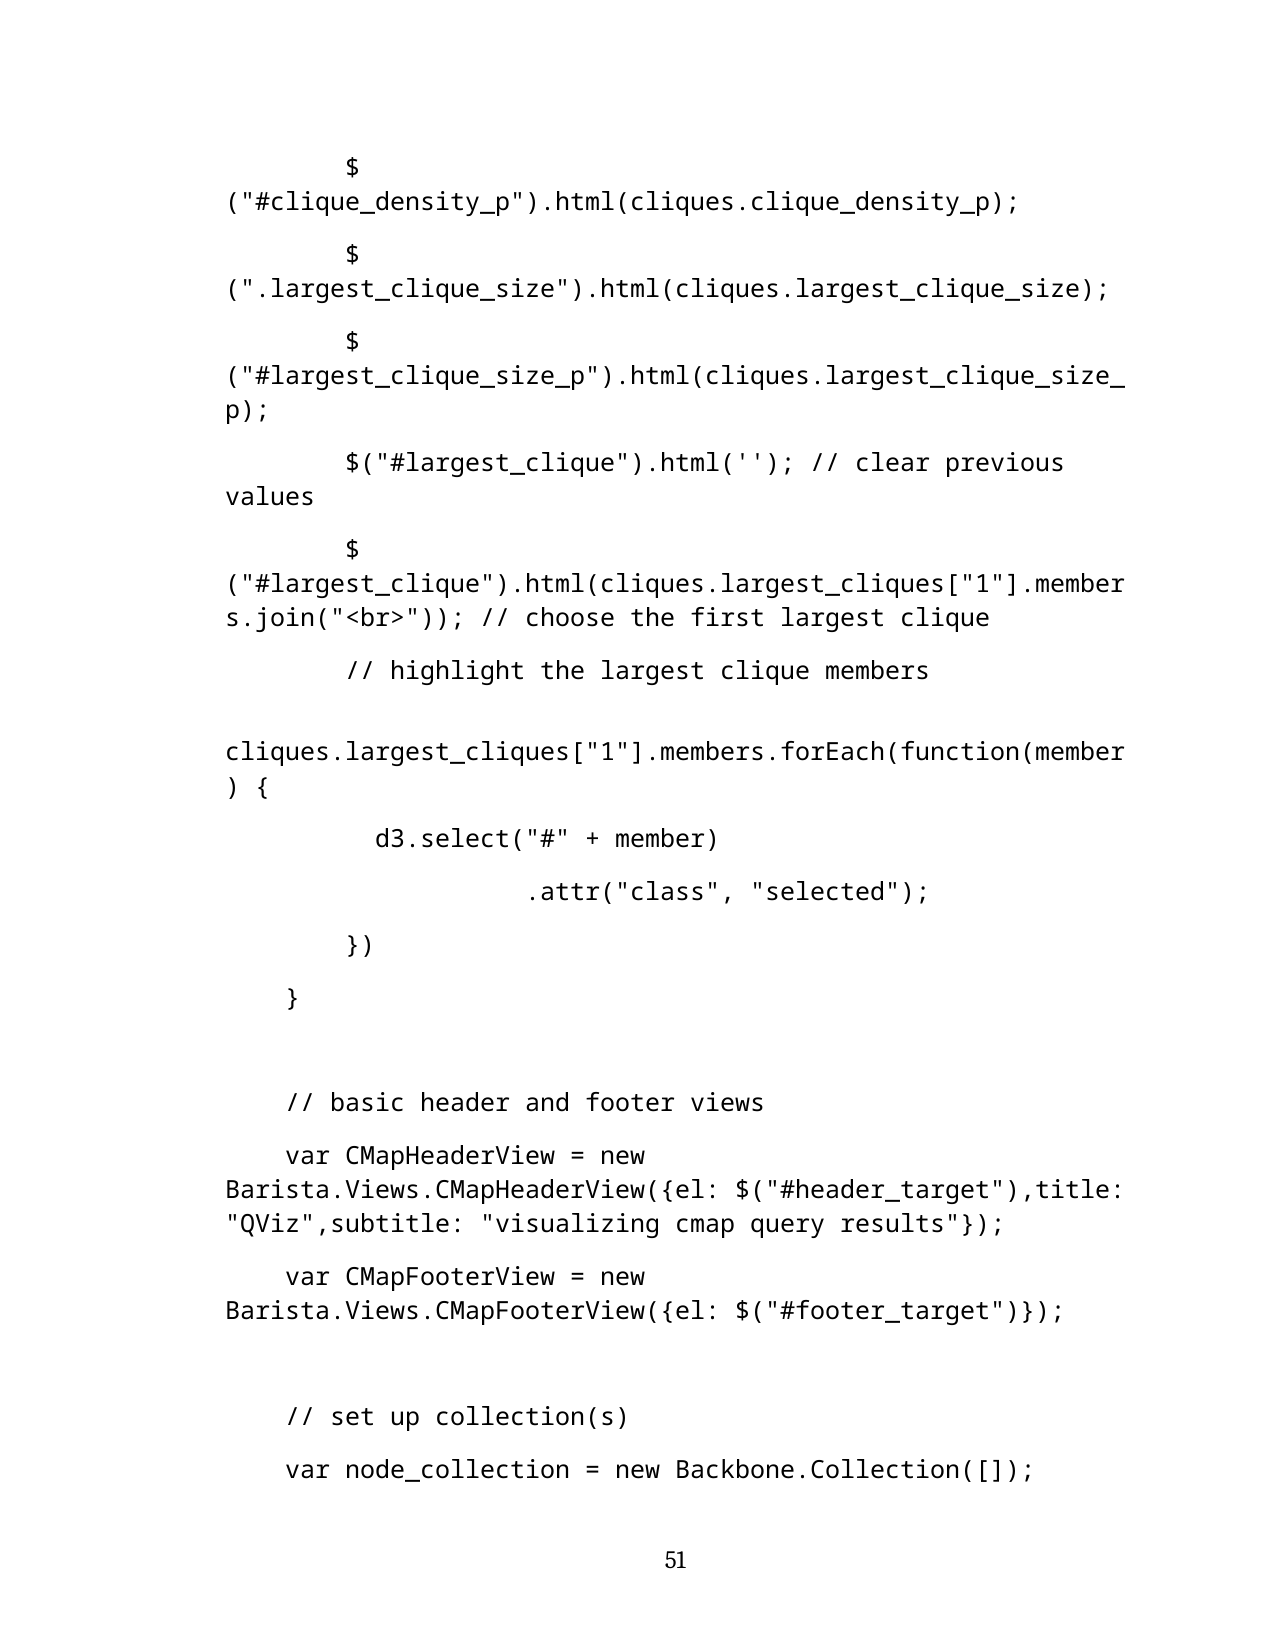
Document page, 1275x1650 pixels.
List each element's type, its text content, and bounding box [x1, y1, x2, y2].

text $(".largest_clique_size").html(cliques.largest_clique_size); [225, 237, 1125, 305]
text }) [225, 927, 1125, 961]
text } [225, 979, 1125, 1013]
text var node_collection = new Backbone.Collection([]); [225, 1451, 1125, 1485]
text var CMapFooterView = new Barista.Views.CMapFooterView({el: $("#footer_target")}); [225, 1259, 1125, 1327]
text // basic header and footer views [225, 1085, 1125, 1119]
text $("#clique_density_p").html(cliques.clique_density_p); [225, 150, 1125, 218]
text cliques.largest_cliques["1"].members.forEach(function(member) { [225, 705, 1125, 802]
text .attr("class", "selected"); [225, 874, 1125, 908]
text // set up collection(s) [225, 1398, 1125, 1432]
text $("#largest_clique_size_p").html(cliques.largest_clique_size_p); [225, 324, 1125, 426]
text d3.select("#" + member) [225, 821, 1125, 855]
text $("#largest_clique").html(cliques.largest_cliques["1"].members.join("<br>")); // choose the first largest clique [225, 532, 1125, 634]
text $("#largest_clique").html(''); // clear previous values [225, 445, 1125, 513]
text // highlight the largest clique members [225, 652, 1125, 687]
text var CMapHeaderView = new Barista.Views.CMapHeaderView({el: $("#header_target"),title: "QViz",subtitle: "visualizing cmap query results"}); [225, 1138, 1125, 1240]
